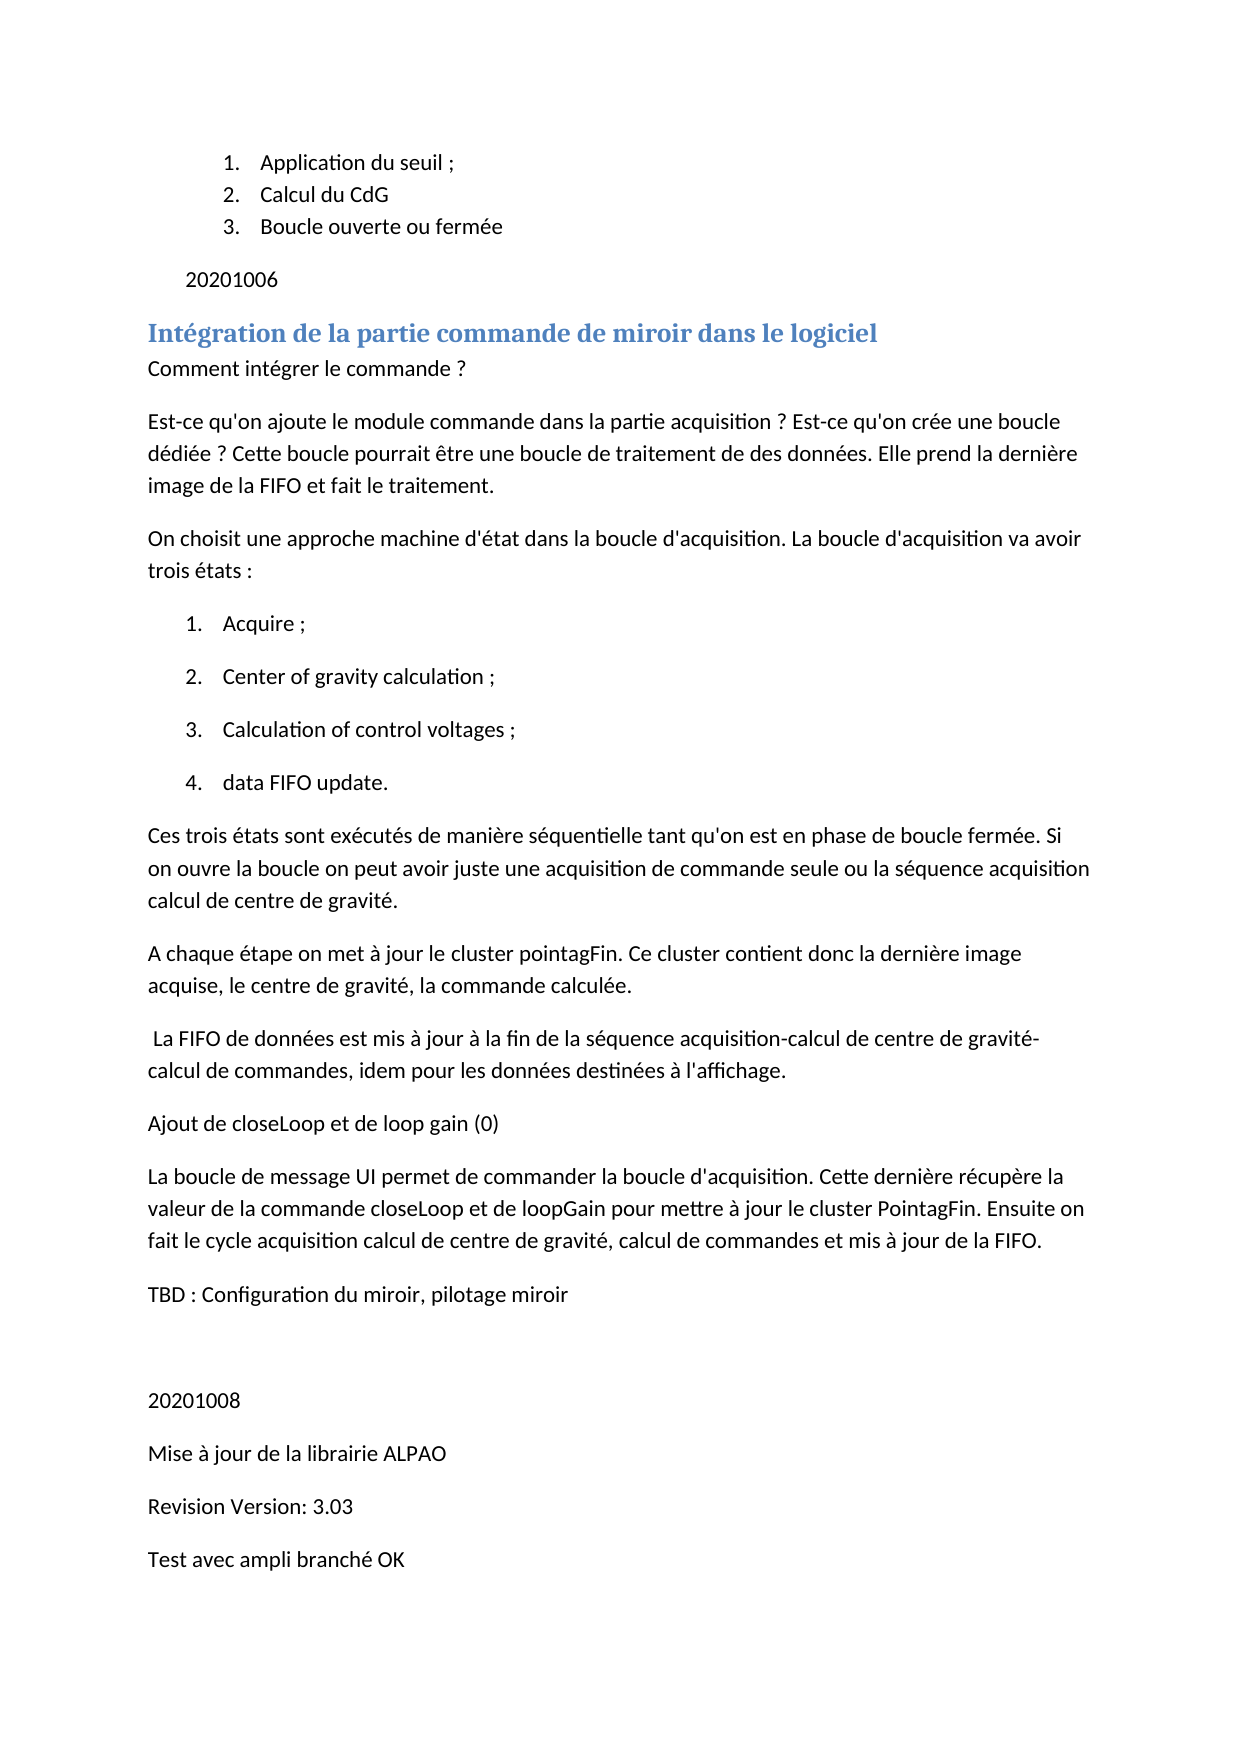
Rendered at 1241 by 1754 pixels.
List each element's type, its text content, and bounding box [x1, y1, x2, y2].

text Comment intégrer le commande ? [148, 354, 1093, 382]
text Ces trois états sont exécutés de manière séquentielle tant qu'on est en phase de boucle fermée. Si on ouvre la boucle on peut avoir juste une acquisition de commande seule ou la séquence acquisition calcul de centre de gravité. [148, 821, 1093, 914]
list Acquire ; [185, 609, 1093, 637]
text Mise à jour de la librairie ALPAO [148, 1439, 1093, 1467]
text A chaque étape on met à jour le cluster pointagFin. Ce cluster contient donc la dernière image acquise, le centre de gravité, la commande calculée. [148, 939, 1093, 999]
text Ajout de closeLoop et de loop gain (0) [148, 1109, 1093, 1137]
text TBD : Configuration du miroir, pilotage miroir [148, 1280, 1093, 1308]
list Calculation of control voltages ; [185, 715, 1093, 743]
text Revision Version: 3.03 [148, 1492, 1093, 1520]
text 20201006 [185, 265, 1093, 293]
list Calcul du CdG [223, 180, 1093, 208]
subtitle Intégration de la partie commande de miroir dans le logiciel [148, 318, 1093, 349]
list Center of gravity calculation ; [185, 662, 1093, 690]
text Est-ce qu'on ajoute le module commande dans la partie acquisition ? Est-ce qu'on crée une boucle dédiée ? Cette boucle pourrait être une boucle de traitement de des données. Elle prend la dernière image de la FIFO et fait le traitement. [148, 407, 1093, 499]
text On choisit une approche machine d'état dans la boucle d'acquisition. La boucle d'acquisition va avoir trois états : [148, 524, 1093, 584]
text La FIFO de données est mis à jour à la fin de la séquence acquisition-calcul de centre de gravité-calcul de commandes, idem pour les données destinées à l'affichage. [148, 1024, 1093, 1084]
text Test avec ampli branché OK [148, 1545, 1093, 1573]
text 20201008 [148, 1386, 1093, 1414]
list Application du seuil ; [223, 148, 1093, 176]
list data FIFO update. [185, 768, 1093, 796]
text La boucle de message UI permet de commander la boucle d'acquisition. Cette dernière récupère la valeur de la commande closeLoop et de loopGain pour mettre à jour le cluster PointagFin. Ensuite on fait le cycle acquisition calcul de centre de gravité, calcul de commandes et mis à jour de la FIFO. [148, 1162, 1093, 1255]
list Boucle ouverte ou fermée [223, 212, 1093, 240]
